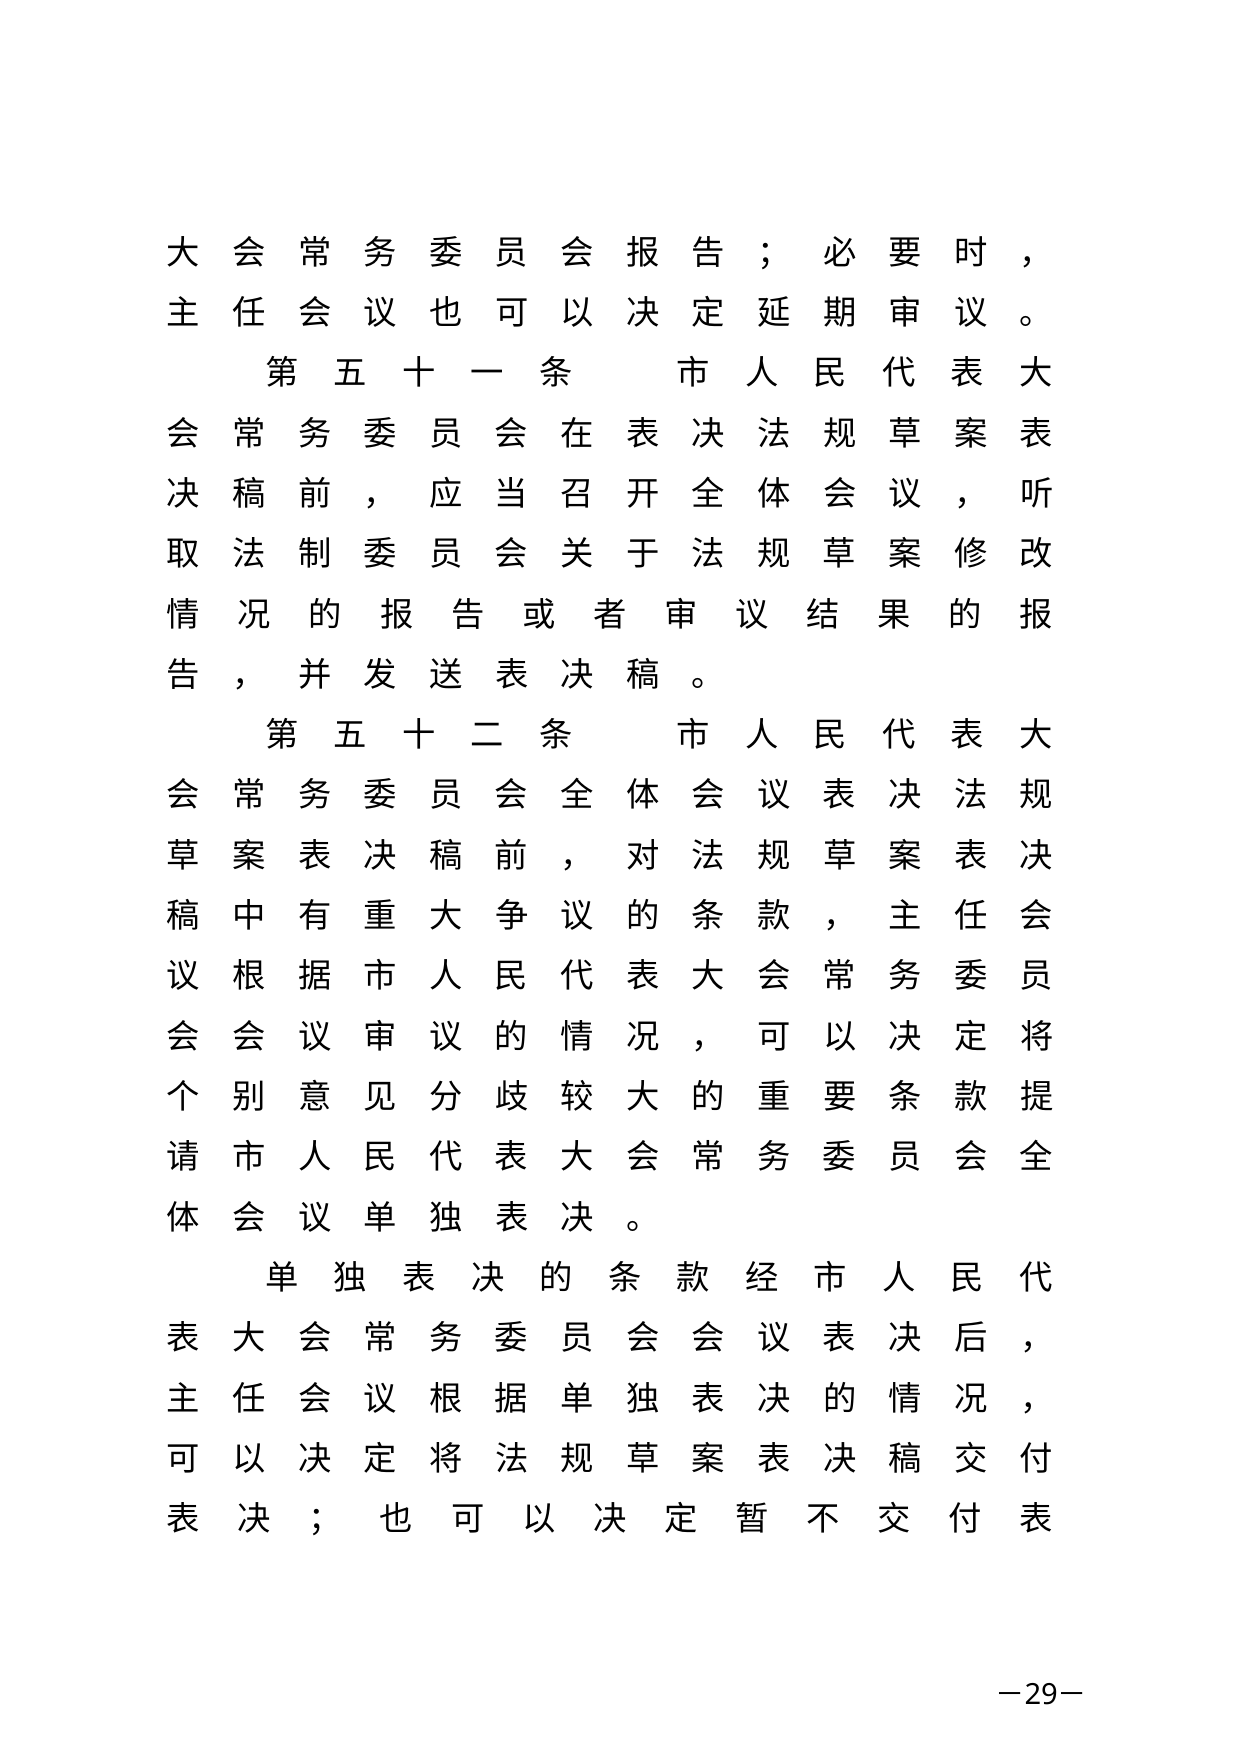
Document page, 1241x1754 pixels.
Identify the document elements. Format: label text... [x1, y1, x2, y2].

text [167, 1245, 1085, 1546]
text 第五十二条 市人民代表大会常务委员会全体会议表决法规草案表决稿前，对法规草案表决稿中有重大争议的条款，主任会议根据市人民代表大会常务委员会会议审议的情况，可以决定将个别意见分歧较大的重要条款提请市人民代表大会常务委员会全体会议单独表决。 [167, 702, 1085, 1245]
text 第五十一条 市人民代表大会常务委员会在表决法规草案表决稿前，应当召开全体会议，听取法制委员会关于法规草案修改情况的报告或者审议结果的报告，并发送表决稿。 [167, 340, 1085, 702]
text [167, 219, 1085, 340]
